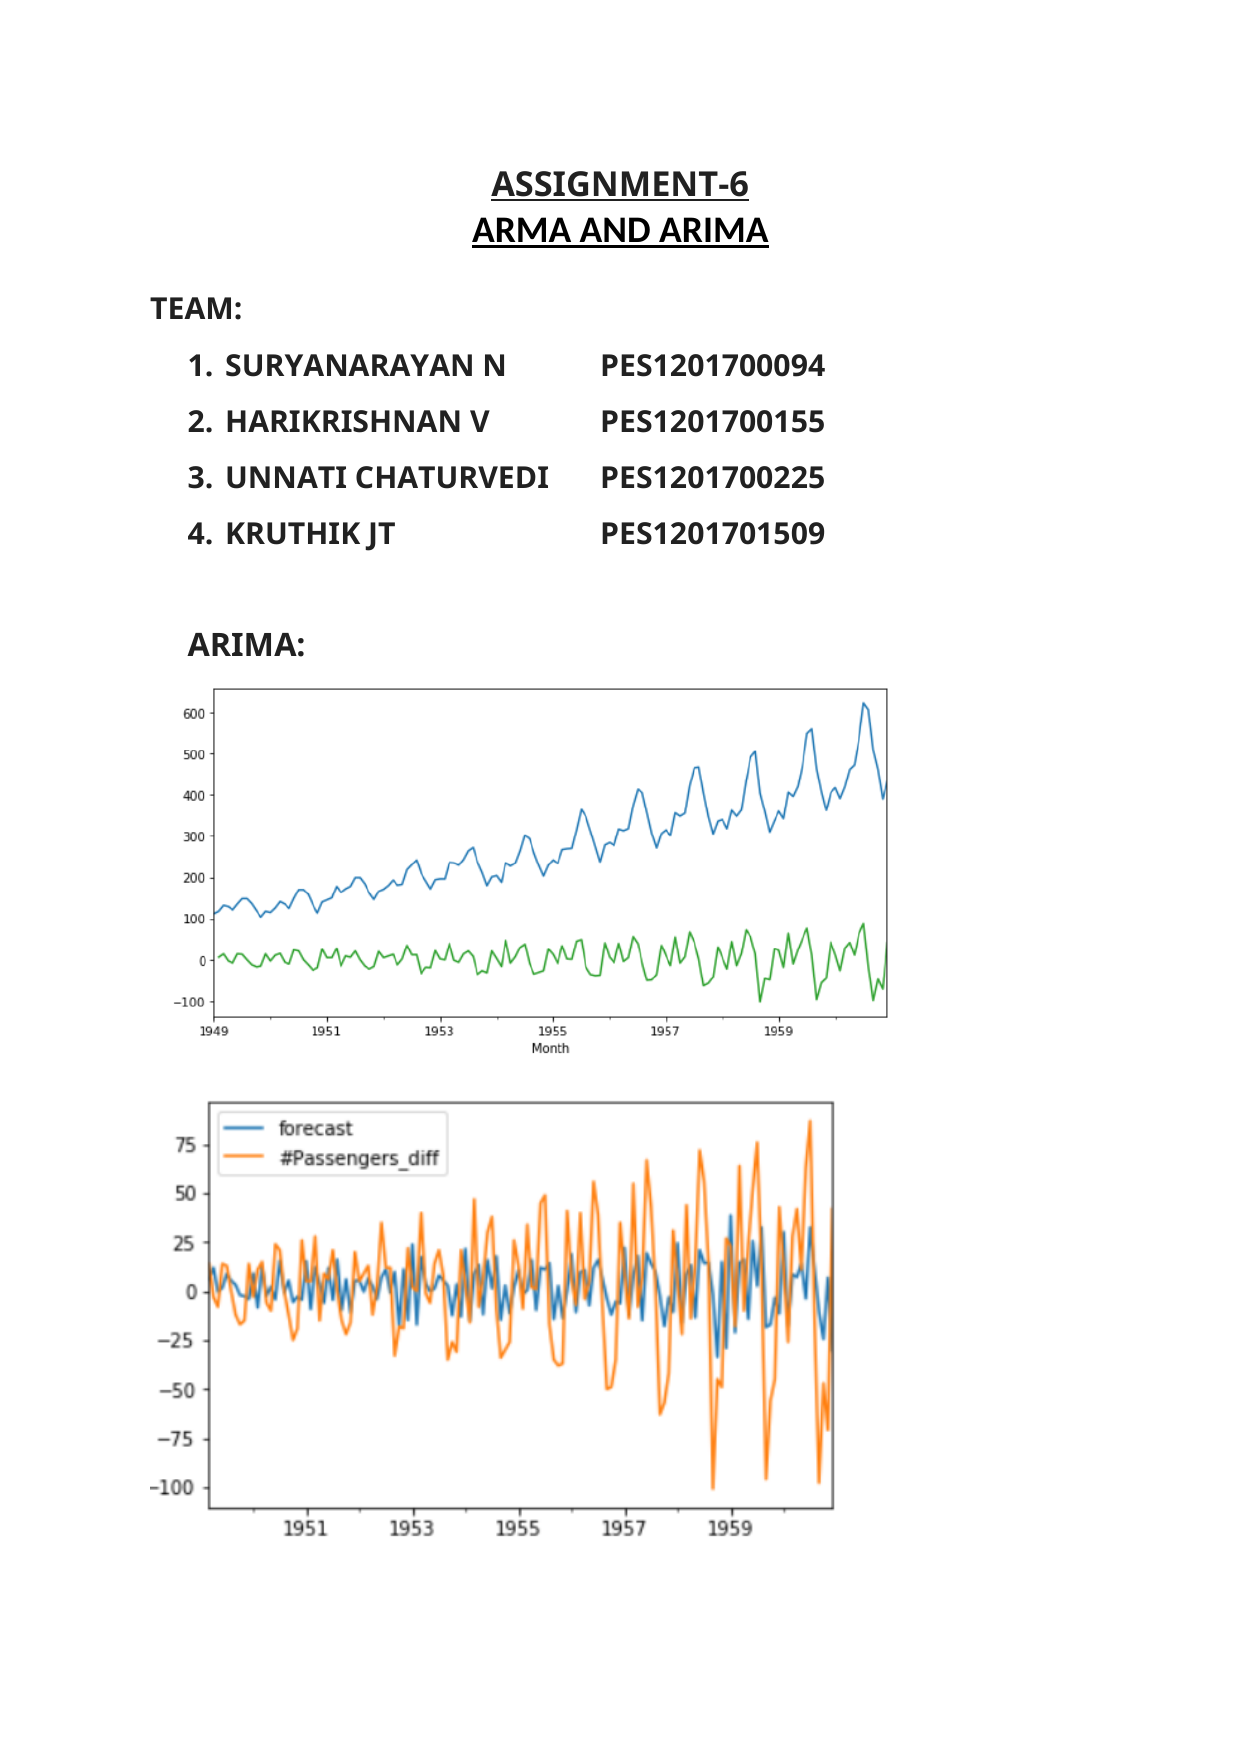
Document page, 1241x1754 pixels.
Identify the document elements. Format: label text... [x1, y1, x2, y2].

text ASSIGNMENT-6 [150, 150, 1090, 206]
text ARIMA: [187, 610, 1090, 666]
picture [150, 1080, 876, 1560]
list SURYANARAYAN N PES1201700094 [187, 329, 1090, 385]
text ARMA AND ARIMA [150, 206, 1090, 252]
list UNNATI CHATURVEDI PES1201700225 [187, 441, 1090, 497]
picture [150, 666, 913, 1062]
text TEAM: [150, 272, 1090, 329]
list HARIKRISHNAN V PES1201700155 [187, 385, 1090, 441]
list KRUTHIK JT PES1201701509 [187, 497, 1090, 554]
